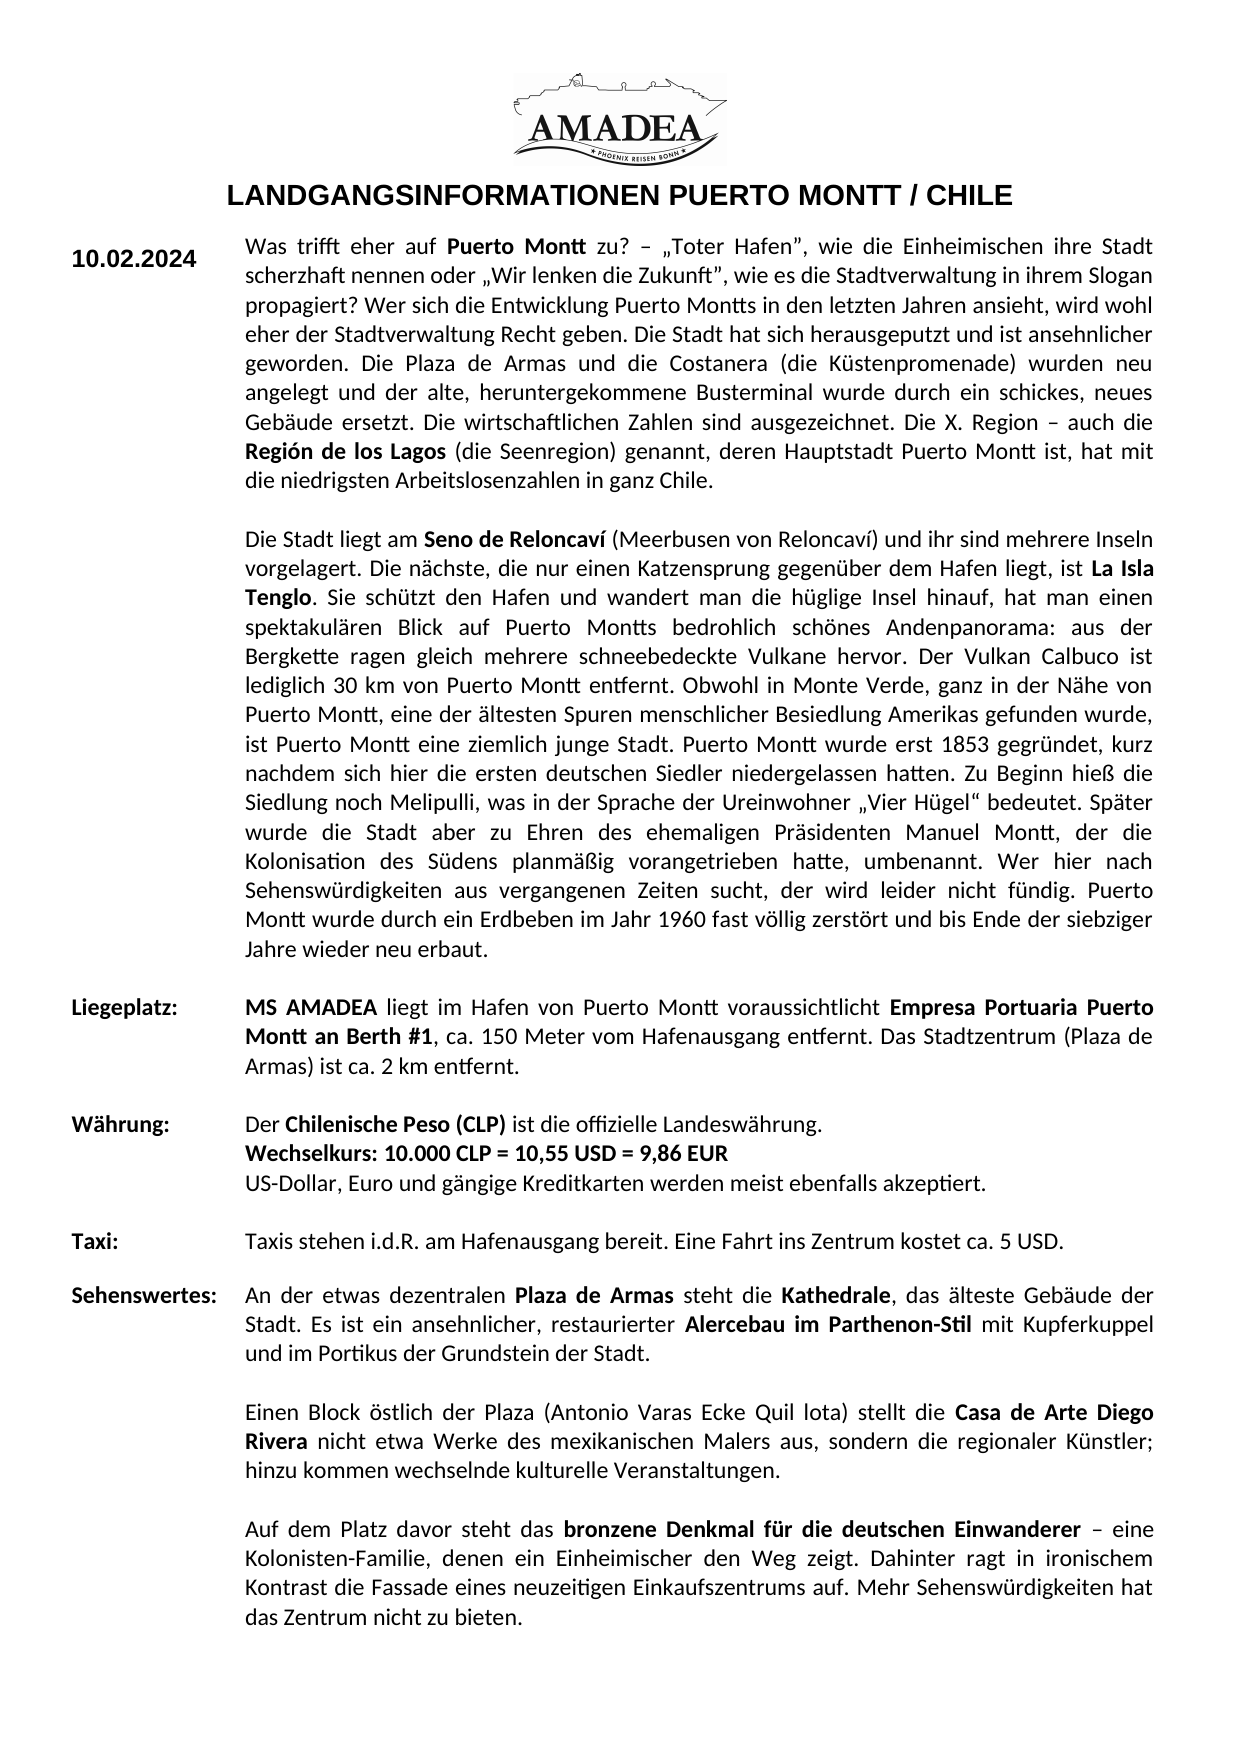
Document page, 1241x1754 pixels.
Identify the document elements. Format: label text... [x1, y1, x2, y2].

picture [513, 73, 727, 166]
table_header Was trifft eher auf Puerto Montt zu? – „Toter Hafen”, wie die Einheimischen ihre Stadt scherzhaft nennen oder „Wir lenken die Zukunft”, wie es die Stadtverwaltung in ihrem Slogan propagiert? Wer sich die Entwicklung Puerto Montts in den letzten Jahren ansieht, wird wohl eher der Stadtverwaltung Recht geben. Die Stadt hat sich herausgeputzt und ist ansehnlicher geworden. Die Plaza de Armas und die Costanera (die Küstenpromenade) wurden neu angelegt und der alte, heruntergekommene Busterminal wurde durch ein schickes, neues Gebäude ersetzt. Die wirtschaftlichen Zahlen sind ausgezeichnet. Die X. Region – auch die Región de los Lagos (die Seenregion) genannt, deren Hauptstadt Puerto Montt ist, hat mit die niedrigsten Arbeitslosenzahlen in ganz Chile. Die Stadt liegt am Seno de Reloncaví (Meerbusen von Reloncaví) und ihr sind mehrere Inseln vorgelagert. Die nächste, die nur einen Katzensprung gegenüber dem Hafen liegt, ist La Isla Tenglo. Sie schützt den Hafen und wandert man die hüglige Insel hinauf, hat man einen spektakulären Blick auf Puerto Montts bedrohlich schönes Andenpanorama: aus der Bergkette ragen gleich mehrere schneebedeckte Vulkane hervor. Der Vulkan Calbuco ist lediglich 30 km von Puerto Montt entfernt. Obwohl in Monte Verde, ganz in der Nähe von Puerto Montt, eine der ältesten Spuren menschlicher Besiedlung Amerikas gefunden wurde, ist Puerto Montt eine ziemlich junge Stadt. Puerto Montt wurde erst 1853 gegründet, kurz nachdem sich hier die ersten deutschen Siedler niedergelassen hatten. Zu Beginn hieß die Siedlung noch Melipulli, was in der Sprache der Ureinwohner „Vier Hügel“ bedeutet. Später wurde die Stadt aber zu Ehren des ehemaligen Präsidenten Manuel Montt, der die Kolonisation des Südens planmäßig vorangetrieben hatte, umbenannt. Wer hier nach Sehenswürdigkeiten aus vergangenen Zeiten sucht, der wird leider nicht fündig. Puerto Montt wurde durch ein Erdbeben im Jahr 1960 fast völlig zerstört und bis Ende der siebziger Jahre wieder neu erbaut. [234, 231, 1166, 992]
table_header 10.02.2024 [60, 231, 233, 992]
table_cell Liegeplatz: Währung: Taxi: Sehenswertes: [60, 992, 233, 1631]
subtitle LANDGANGSINFORMATIONEN PUERTO MONTT / CHILE [75, 178, 1165, 212]
